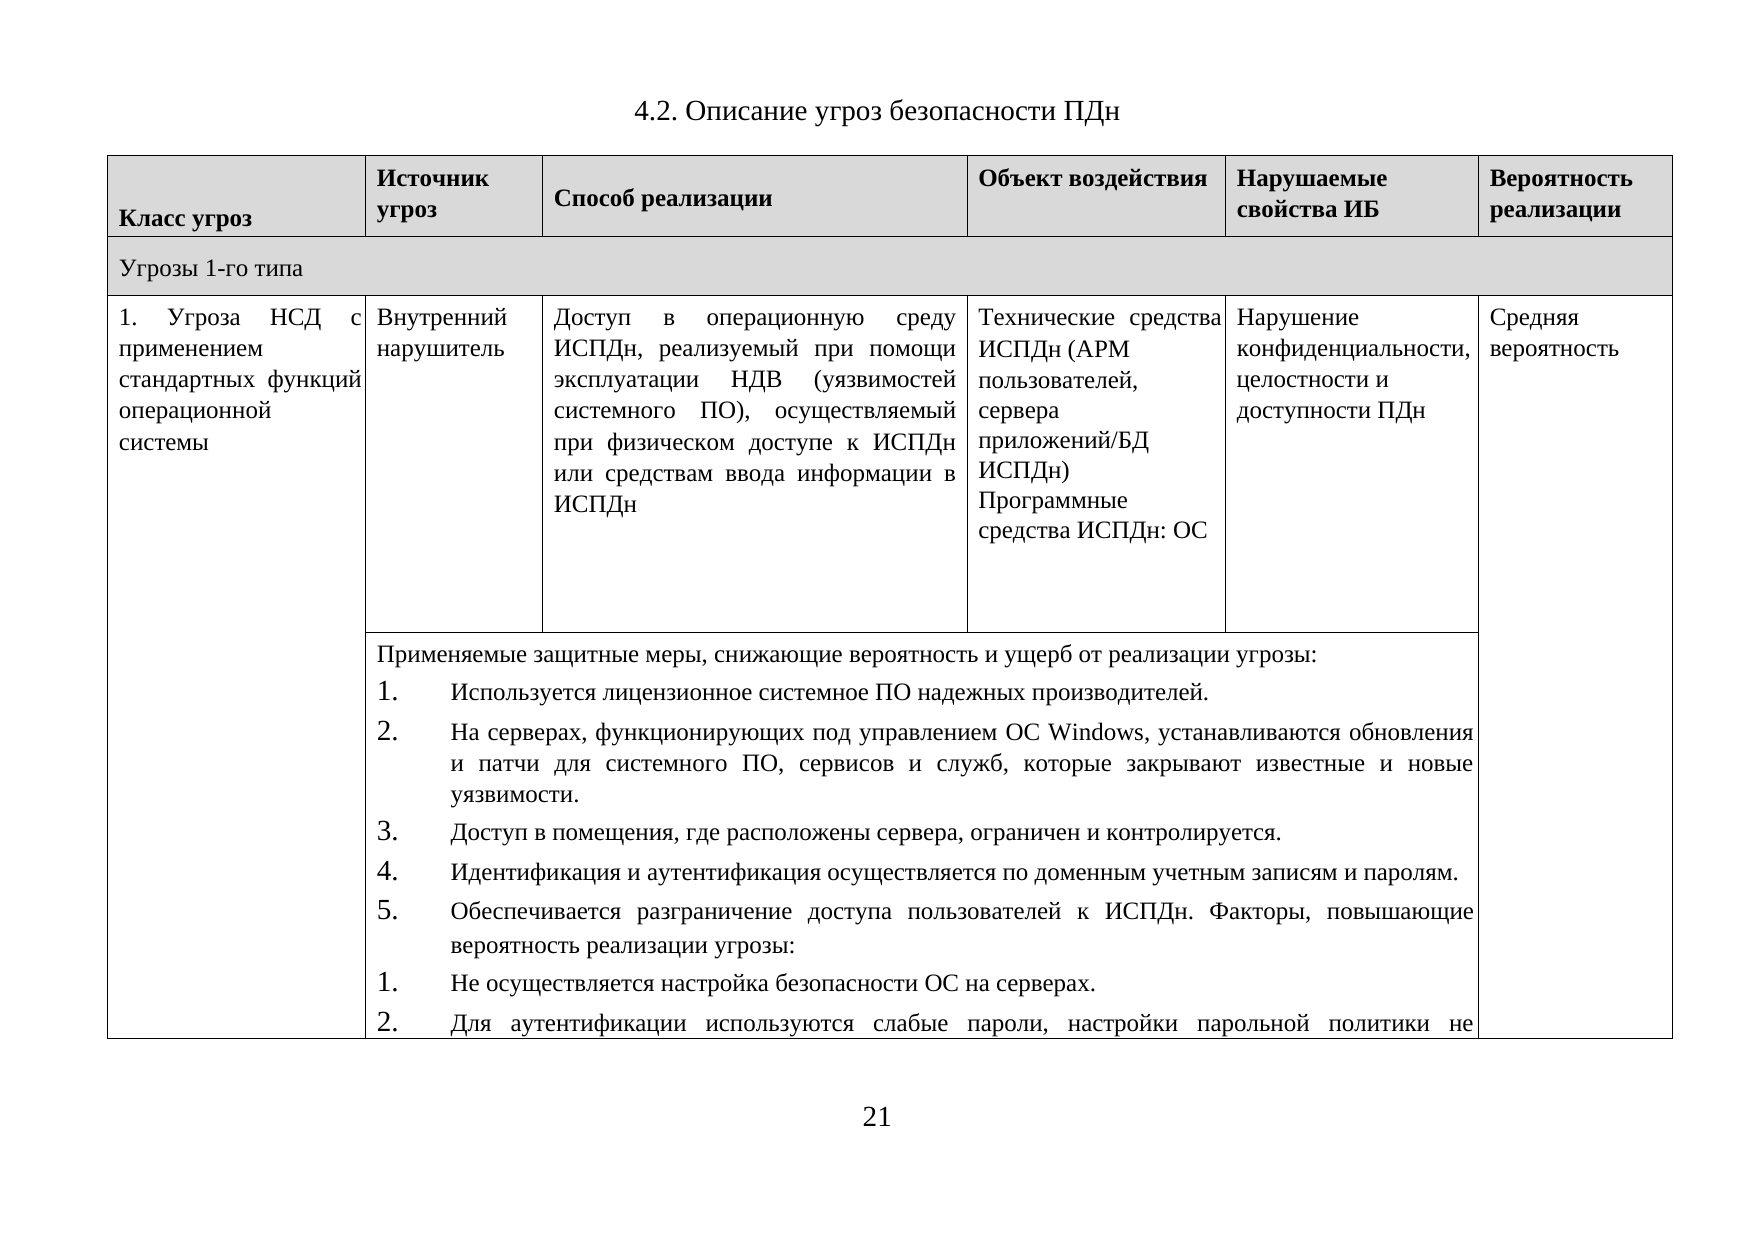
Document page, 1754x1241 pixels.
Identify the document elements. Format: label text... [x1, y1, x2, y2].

table_header Источник угроз [366, 156, 542, 236]
table_header Нарушаемые свойства ИБ [1226, 156, 1478, 236]
subtitle 4.2. Описание угроз безопасности ПДн [118, 93, 1636, 126]
table_cell Технические средства ИСПДн (АРМ пользователей, сервера приложений/БД ИСПДн) Программные средства ИСПДн: ОС [968, 296, 1225, 632]
table_header Способ реализации [543, 156, 967, 236]
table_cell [366, 633, 1478, 1038]
table_cell Угрозы 1-го типа [108, 237, 1672, 295]
table_cell Доступ в операционную среду ИСПДн, реализуемый при помощи эксплуатации НДВ (уязвимостей системного ПО), осуществляемый при физическом доступе к ИСПДн или средствам ввода информации в ИСПДн [543, 296, 967, 632]
table_header Вероятность реализации [1479, 156, 1672, 236]
table_header Объект воздействия [968, 156, 1225, 236]
table_header Класс угроз [108, 156, 365, 236]
table_cell Средняя вероятность [1479, 296, 1672, 1038]
table_cell Нарушение конфиденциальности, целостности и доступности ПДн [1226, 296, 1478, 632]
table_cell Внутренний нарушитель [366, 296, 542, 632]
table_cell 1. Угроза НСД с применением стандартных функций операционной системы [108, 296, 365, 1038]
